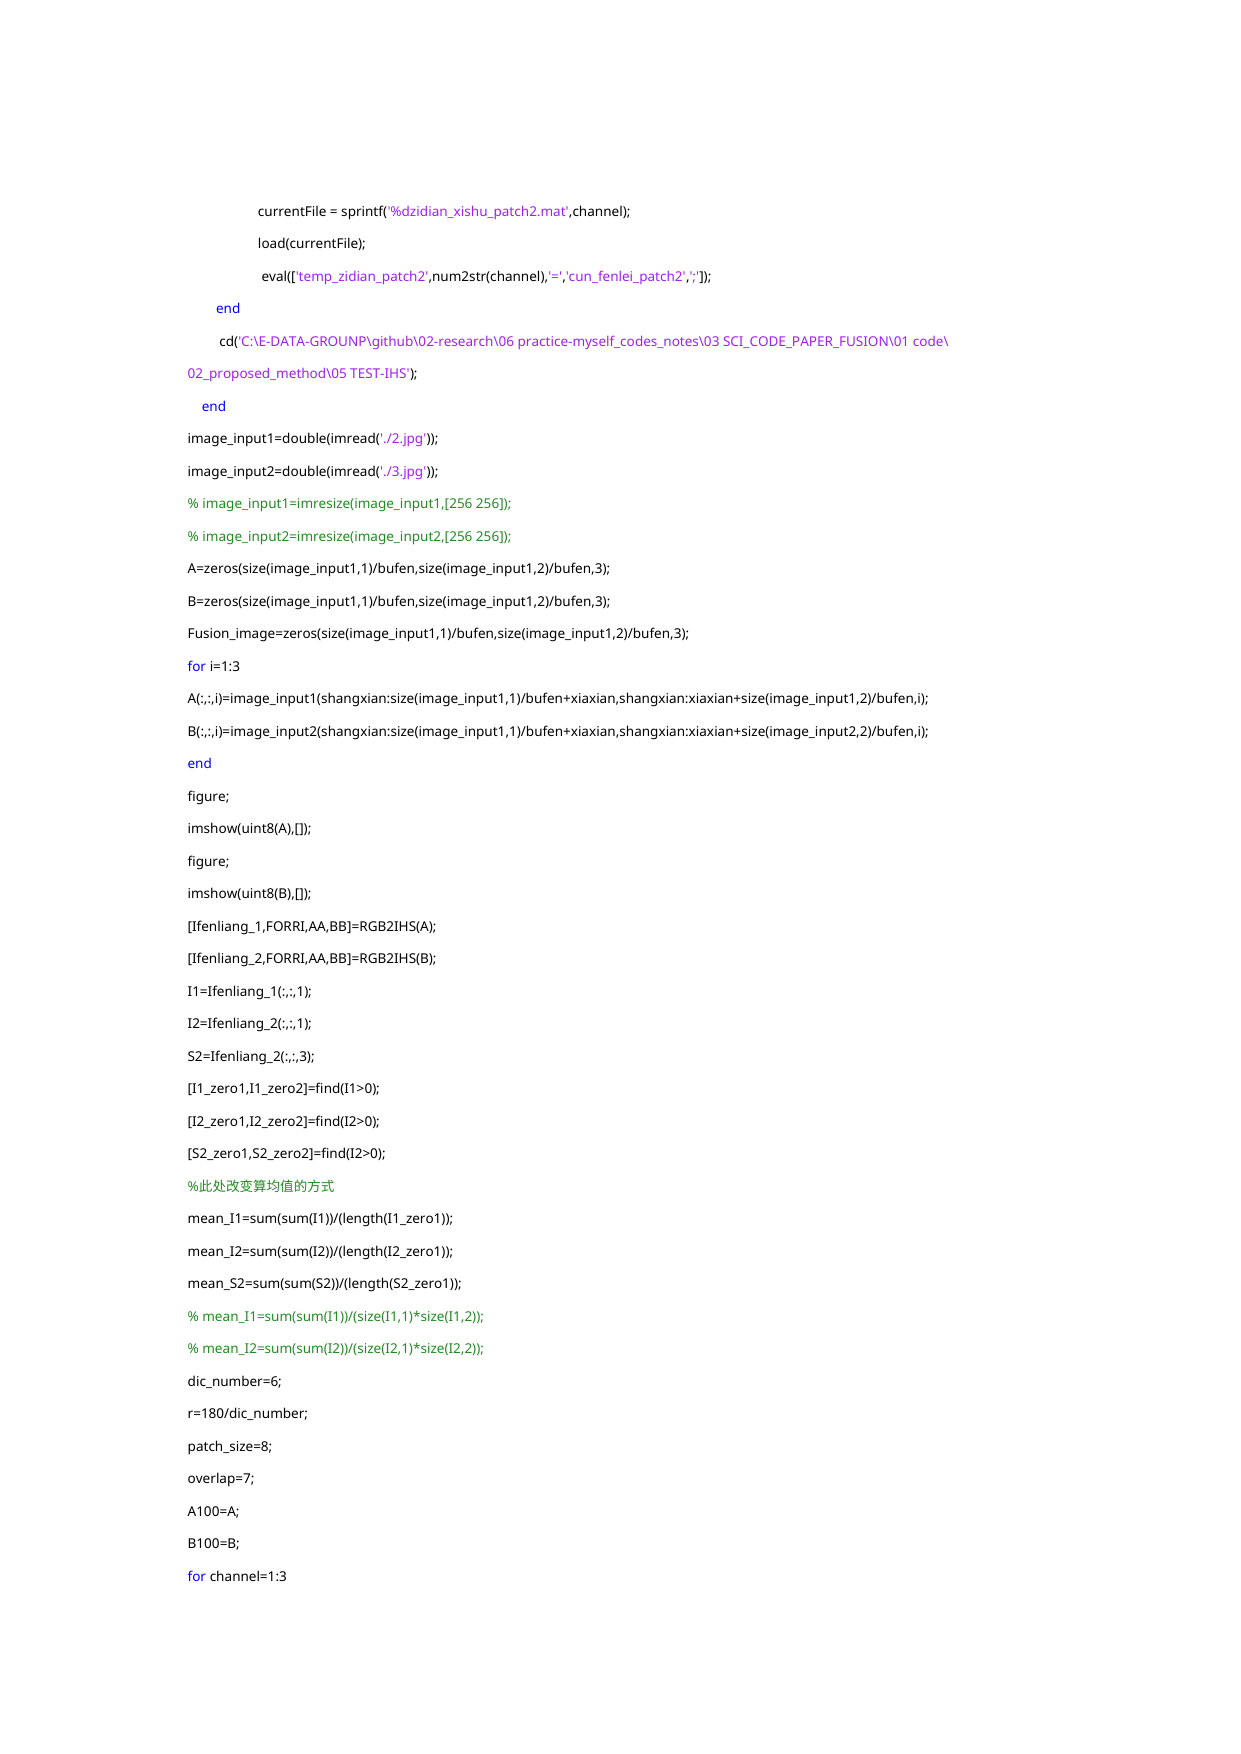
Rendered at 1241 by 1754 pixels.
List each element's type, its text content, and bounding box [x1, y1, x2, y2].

text mean_S2=sum(sum(S2))/(length(S2_zero1)); [187, 1267, 1053, 1299]
text B100=B; [187, 1527, 1053, 1559]
text A=zeros(size(image_input1,1)/bufen,size(image_input1,2)/bufen,3); [187, 552, 1053, 584]
text figure; [187, 779, 1053, 812]
text cd('C:\E-DATA-GROUNP\github\02-research\06 practice-myself_codes_notes\03 SCI_CODE_PAPER_FUSION\01 code\02_proposed_method\05 TEST-IHS'); [187, 324, 1053, 389]
text I2=Ifenliang_2(:,:,1); [187, 1007, 1053, 1039]
text end [187, 389, 1053, 422]
text [I1_zero1,I1_zero2]=find(I1>0); [187, 1072, 1053, 1104]
text r=180/dic_number; [187, 1397, 1053, 1429]
text %此处改变算均值的方式 [187, 1169, 1053, 1202]
text [Ifenliang_2,FORRI,AA,BB]=RGB2IHS(B); [187, 942, 1053, 974]
text image_input1=double(imread('./2.jpg')); [187, 422, 1053, 454]
text overlap=7; [187, 1462, 1053, 1494]
text image_input2=double(imread('./3.jpg')); [187, 454, 1053, 487]
text dic_number=6; [187, 1364, 1053, 1397]
text imshow(uint8(A),[]); [187, 812, 1053, 844]
text for channel=1:3 [187, 1559, 1053, 1592]
text end [187, 747, 1053, 779]
text B=zeros(size(image_input1,1)/bufen,size(image_input1,2)/bufen,3); [187, 584, 1053, 617]
text figure; [187, 844, 1053, 877]
text mean_I2=sum(sum(I2))/(length(I2_zero1)); [187, 1234, 1053, 1267]
text [S2_zero1,S2_zero2]=find(I2>0); [187, 1137, 1053, 1169]
text I1=Ifenliang_1(:,:,1); [187, 974, 1053, 1007]
text A(:,:,i)=image_input1(shangxian:size(image_input1,1)/bufen+xiaxian,shangxian:xiaxian+size(image_input1,2)/bufen,i); [187, 682, 1053, 714]
text % image_input1=imresize(image_input1,[256 256]); [187, 487, 1053, 519]
text load(currentFile); [187, 227, 1053, 259]
text % image_input2=imresize(image_input2,[256 256]); [187, 519, 1053, 552]
text Fusion_image=zeros(size(image_input1,1)/bufen,size(image_input1,2)/bufen,3); [187, 617, 1053, 649]
text for i=1:3 [187, 649, 1053, 682]
text [Ifenliang_1,FORRI,AA,BB]=RGB2IHS(A); [187, 909, 1053, 942]
text mean_I1=sum(sum(I1))/(length(I1_zero1)); [187, 1202, 1053, 1234]
text [I2_zero1,I2_zero2]=find(I2>0); [187, 1104, 1053, 1137]
text % mean_I2=sum(sum(I2))/(size(I2,1)*size(I2,2)); [187, 1332, 1053, 1364]
text eval(['temp_zidian_patch2',num2str(channel),'=','cun_fenlei_patch2',';']); [187, 259, 1053, 292]
text imshow(uint8(B),[]); [187, 877, 1053, 909]
text A100=A; [187, 1494, 1053, 1527]
text currentFile = sprintf('%dzidian_xishu_patch2.mat',channel); [187, 194, 1053, 227]
text patch_size=8; [187, 1429, 1053, 1462]
text % mean_I1=sum(sum(I1))/(size(I1,1)*size(I1,2)); [187, 1299, 1053, 1332]
text end [187, 292, 1053, 324]
text B(:,:,i)=image_input2(shangxian:size(image_input1,1)/bufen+xiaxian,shangxian:xiaxian+size(image_input2,2)/bufen,i); [187, 714, 1053, 747]
text S2=Ifenliang_2(:,:,3); [187, 1039, 1053, 1072]
